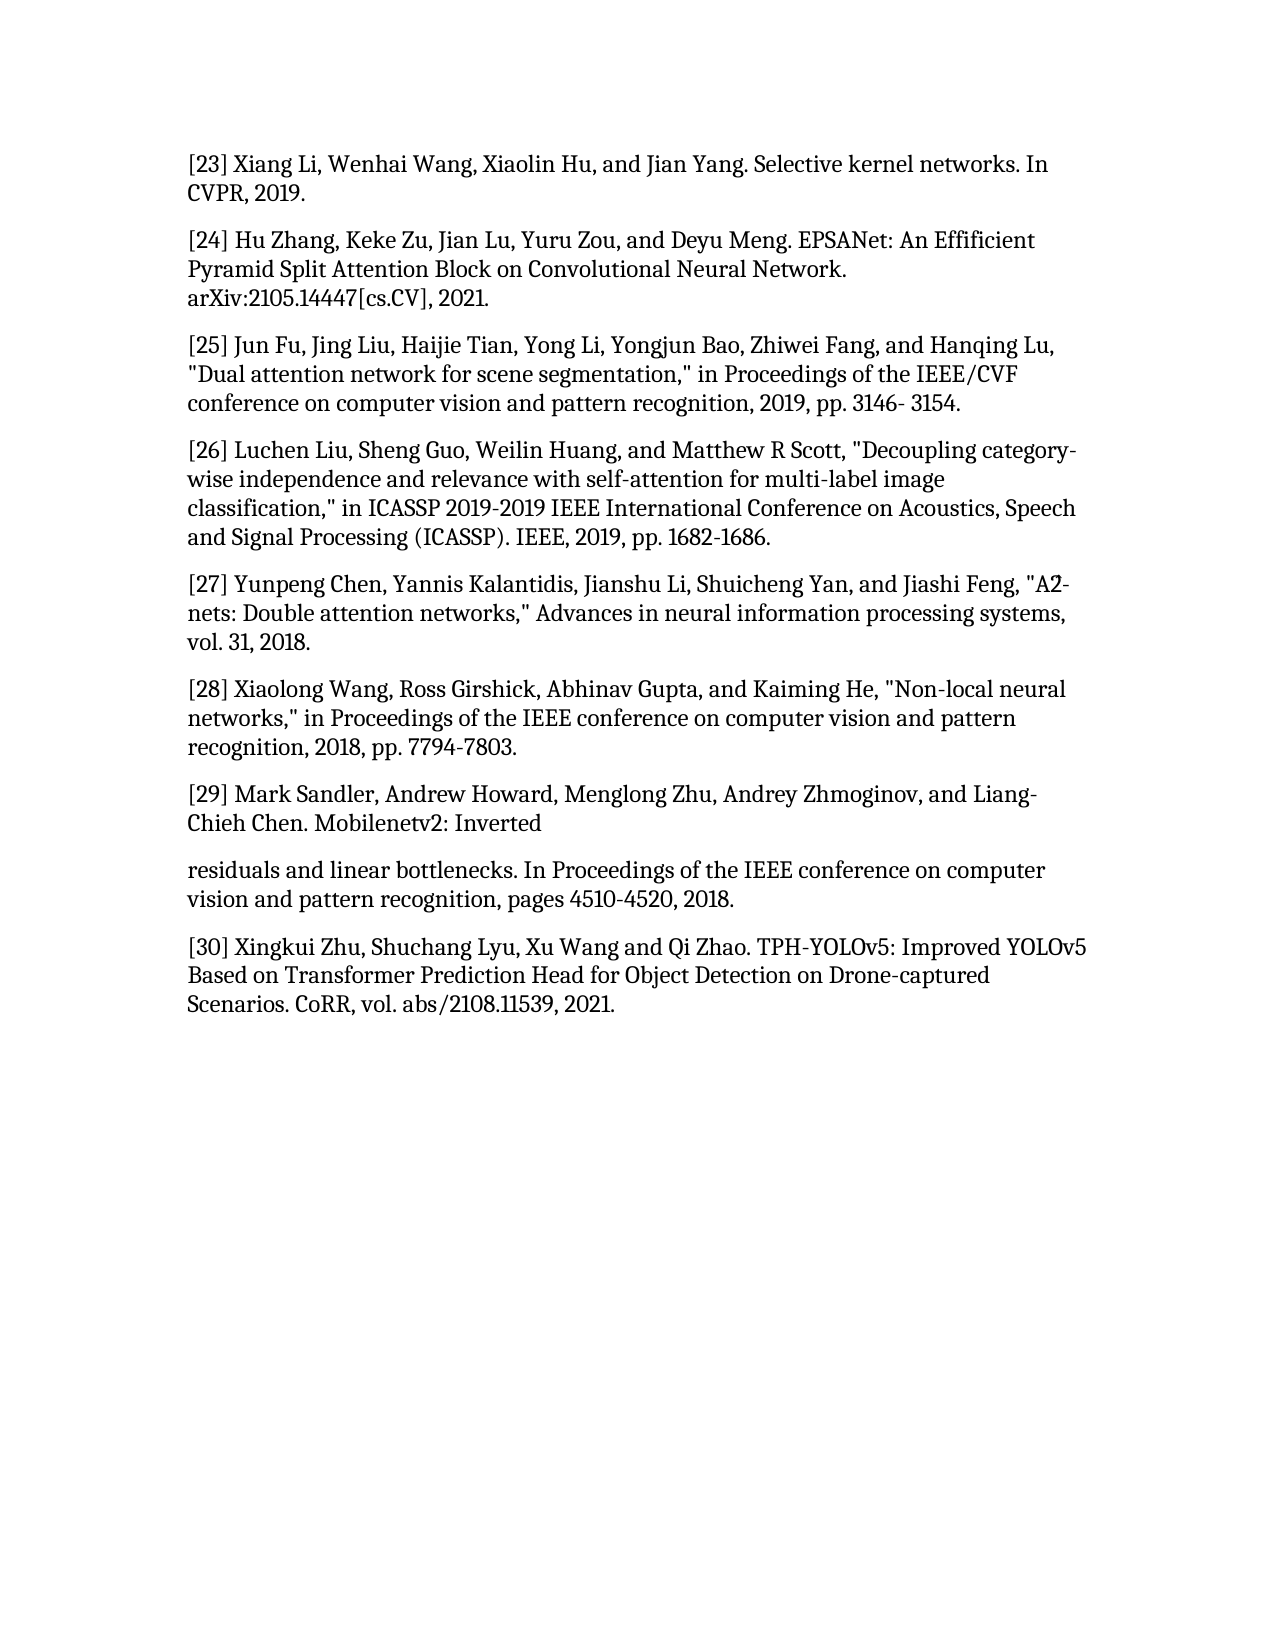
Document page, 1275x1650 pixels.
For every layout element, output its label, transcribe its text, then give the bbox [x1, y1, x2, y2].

text [25] Jun Fu, Jing Liu, Haijie Tian, Yong Li, Yongjun Bao, Zhiwei Fang, and Hanqing Lu, "Dual attention network for scene segmentation," in Proceedings of the IEEE/CVF conference on computer vision and pattern recognition, 2019, pp. 3146- 3154. [187, 331, 1087, 417]
text residuals and linear bottlenecks. In Proceedings of the IEEE conference on computer vision and pattern recognition, pages 4510-4520, 2018. [187, 856, 1087, 914]
text [24] Hu Zhang, Keke Zu, Jian Lu, Yuru Zou, and Deyu Meng. EPSANet: An Effificient Pyramid Split Attention Block on Convolutional Neural Network. arXiv:2105.14447[cs.CV], 2021. [187, 226, 1087, 312]
text [29] Mark Sandler, Andrew Howard, Menglong Zhu, Andrey Zhmoginov, and Liang-Chieh Chen. Mobilenetv2: Inverted [187, 780, 1087, 837]
text [30] Xingkui Zhu, Shuchang Lyu, Xu Wang and Qi Zhao. TPH-YOLOv5: Improved YOLOv5 Based on Transformer Prediction Head for Object Detection on Drone-captured Scenarios. CoRR, vol. abs/2108.11539, 2021. [187, 932, 1087, 1019]
text [27] Yunpeng Chen, Yannis Kalantidis, Jianshu Li, Shuicheng Yan, and Jiashi Feng, "A2̂-nets: Double attention networks," Advances in neural information processing systems, vol. 31, 2018. [187, 570, 1087, 656]
text [28] Xiaolong Wang, Ross Girshick, Abhinav Gupta, and Kaiming He, "Non-local neural networks," in Proceedings of the IEEE conference on computer vision and pattern recognition, 2018, pp. 7794-7803. [187, 675, 1087, 761]
text [26] Luchen Liu, Sheng Guo, Weilin Huang, and Matthew R Scott, "Decoupling category-wise independence and relevance with self-attention for multi-label image classification," in ICASSP 2019-2019 IEEE International Conference on Acoustics, Speech and Signal Processing (ICASSP). IEEE, 2019, pp. 1682-1686. [187, 436, 1087, 551]
text [23] Xiang Li, Wenhai Wang, Xiaolin Hu, and Jian Yang. Selective kernel networks. In CVPR, 2019. [187, 150, 1087, 207]
